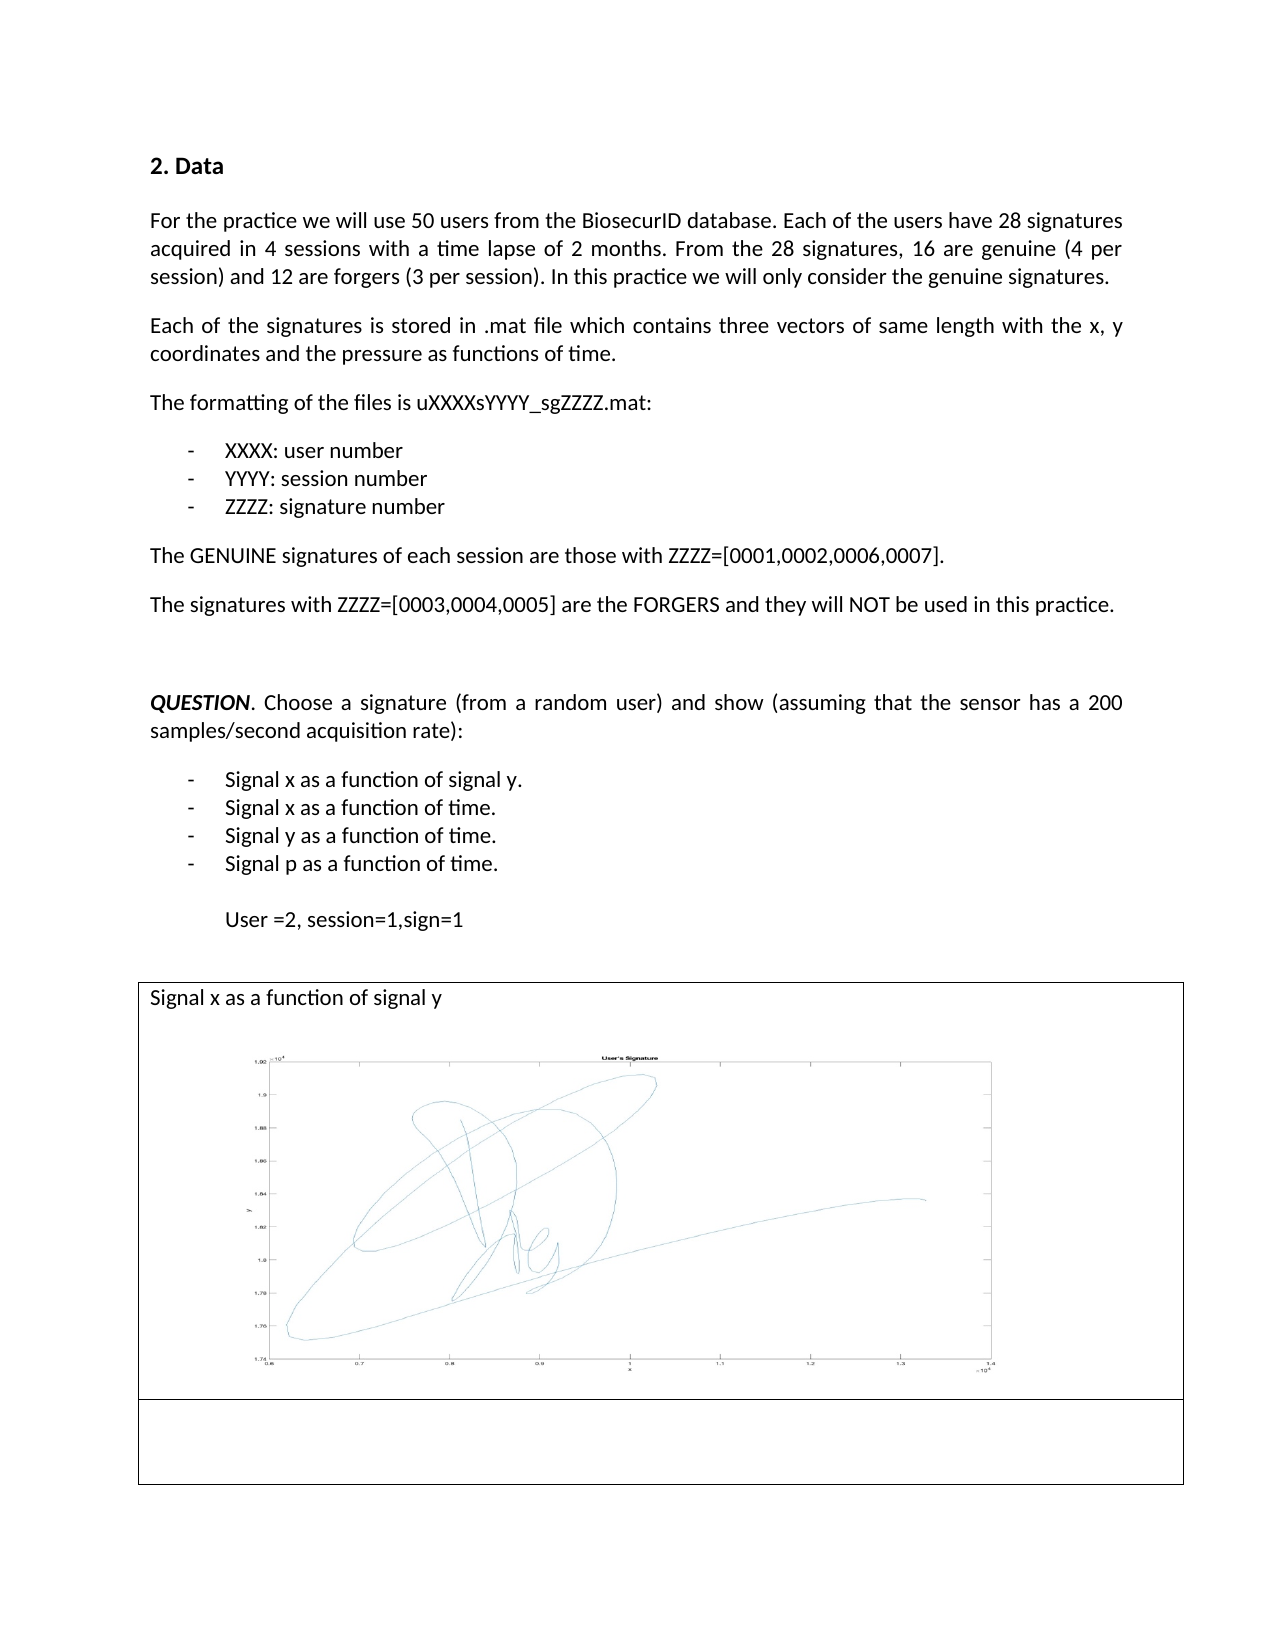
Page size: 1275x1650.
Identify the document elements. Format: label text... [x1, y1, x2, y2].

list YYYY: session number [187, 464, 1125, 492]
list Signal y as a function of time. [187, 821, 1125, 849]
table_header Signal x as a function of signal y [139, 983, 1183, 1398]
text The GENUINE signatures of each session are those with ZZZZ=[0001,0002,0006,0007]. [150, 541, 1125, 569]
list Signal p as a function of time. [187, 849, 1125, 877]
text For the practice we will use 50 users from the BiosecurID database. Each of the users have 28 signatures acquired in 4 sessions with a time lapse of 2 months. From the 28 signatures, 16 are genuine (4 per session) and 12 are forgers (3 per session). In this practice we will only consider the genuine signatures. [150, 206, 1125, 290]
list Signal x as a function of signal y. [187, 765, 1125, 793]
picture [148, 1034, 1079, 1399]
text 2. Data [150, 150, 1125, 181]
text Each of the signatures is stored in .mat file which contains three vectors of same length with the x, y coordinates and the pressure as functions of time. [150, 311, 1125, 367]
text QUESTION. Choose a signature (from a random user) and show (assuming that the sensor has a 200 samples/second acquisition rate): [150, 688, 1125, 744]
list User =2, session=1,sign=1 [225, 905, 1125, 933]
list ZZZZ: signature number [187, 492, 1125, 521]
text The signatures with ZZZZ=[0003,0004,0005] are the FORGERS and they will NOT be used in this practice. [150, 590, 1125, 618]
list Signal x as a function of time. [187, 793, 1125, 821]
text The formatting of the files is uXXXXsYYYY_sgZZZZ.mat: [150, 388, 1125, 416]
list XXXX: user number [187, 436, 1125, 464]
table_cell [139, 1400, 1183, 1484]
